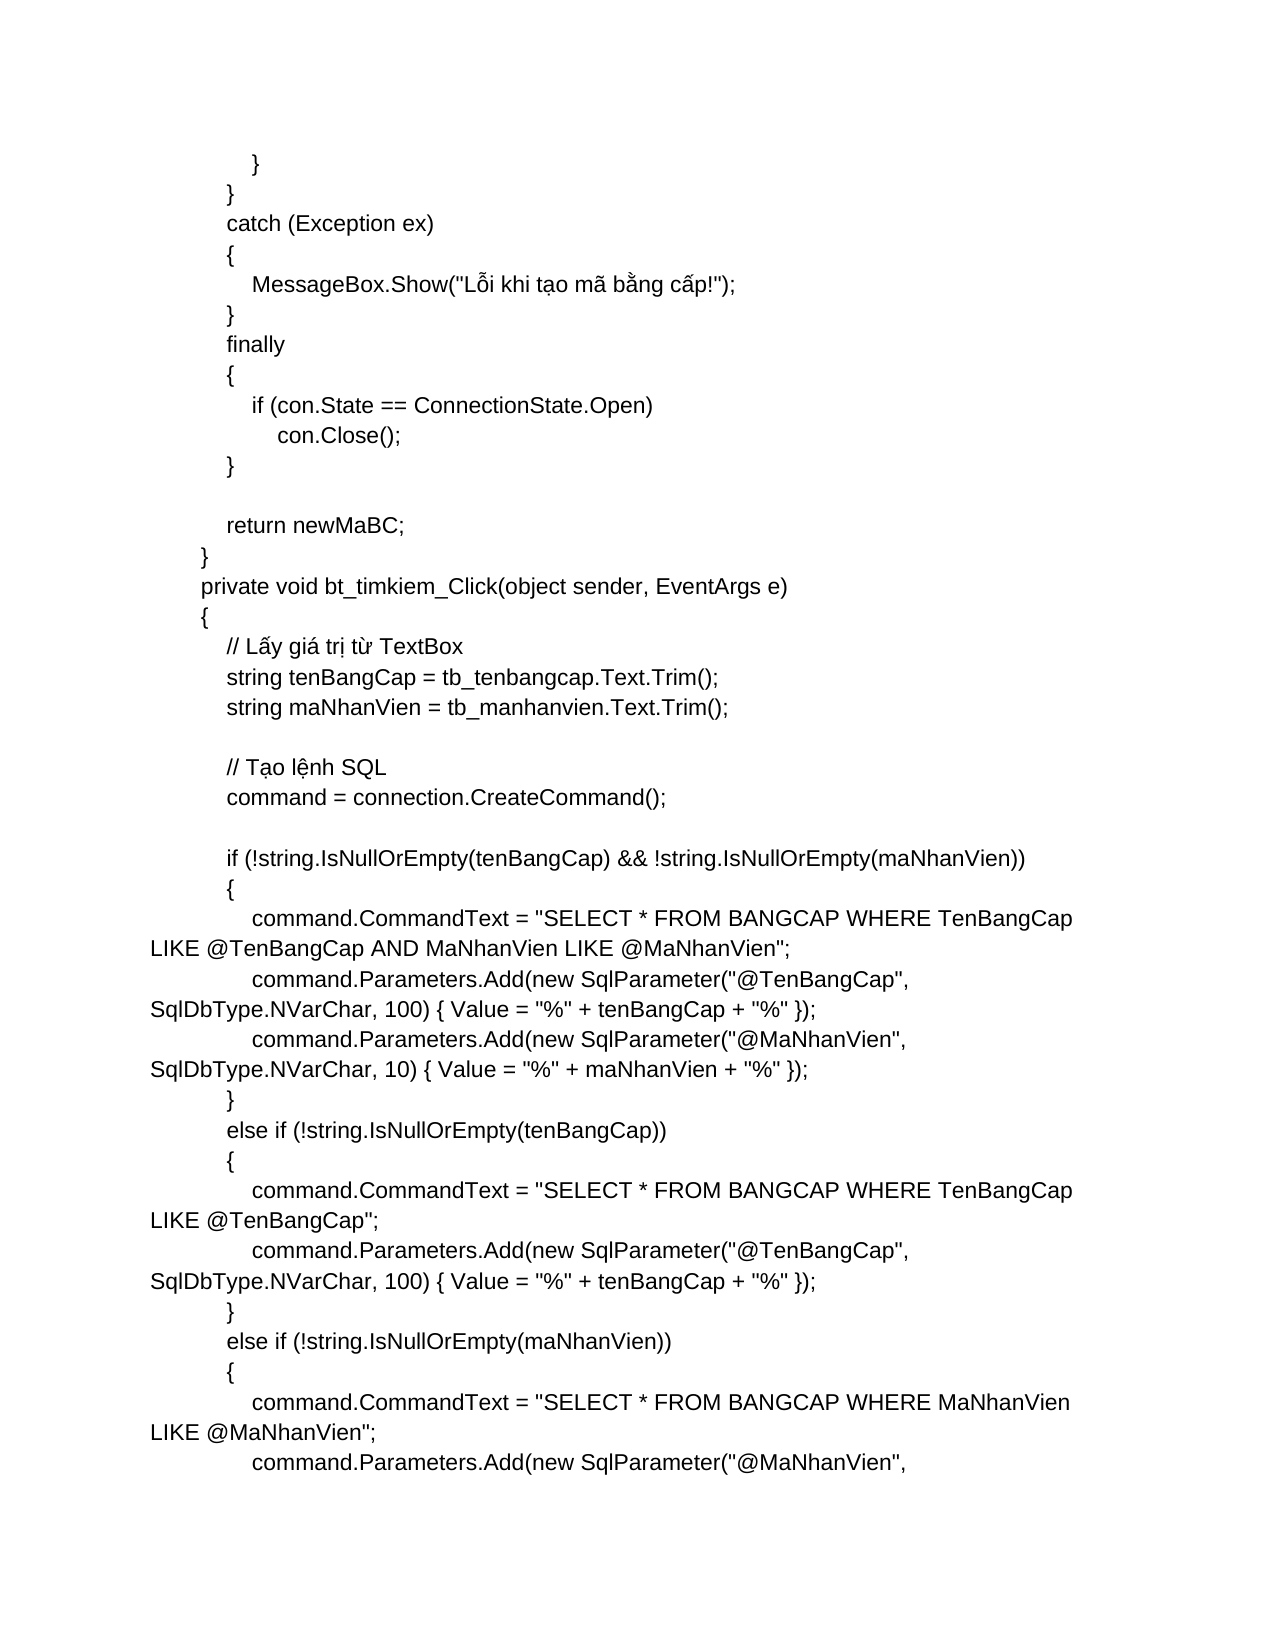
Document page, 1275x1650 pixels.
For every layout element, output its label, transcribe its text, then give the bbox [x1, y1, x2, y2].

text command.Parameters.Add(new SqlParameter("@TenBangCap", SqlDbType.NVarChar, 100) { Value = "%" + tenBangCap + "%" }); [150, 966, 1125, 1022]
text // Lấy giá trị từ TextBox [150, 633, 1125, 660]
text string tenBangCap = tb_tenbangcap.Text.Trim(); [150, 663, 1125, 690]
text else if (!string.IsNullOrEmpty(maNhanVien)) [150, 1328, 1125, 1354]
text return newMaBC; [150, 512, 1125, 539]
text { [150, 1358, 1125, 1385]
text if (con.State == ConnectionState.Open) [150, 392, 1125, 418]
text string maNhanVien = tb_manhanvien.Text.Trim(); [150, 694, 1125, 720]
text { [150, 361, 1125, 388]
text finally [150, 331, 1125, 358]
text if (!string.IsNullOrEmpty(tenBangCap) && !string.IsNullOrEmpty(maNhanVien)) [150, 845, 1125, 871]
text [150, 1449, 1125, 1475]
text } [150, 543, 1125, 569]
text private void bt_timkiem_Click(object sender, EventArgs e) [150, 573, 1125, 599]
text command.CommandText = "SELECT * FROM BANGCAP WHERE MaNhanVien LIKE @MaNhanVien"; [150, 1388, 1125, 1445]
text MessageBox.Show("Lỗi khi tạo mã bằng cấp!"); [150, 271, 1125, 297]
text } [150, 180, 1125, 207]
text { [150, 1147, 1125, 1173]
text command.Parameters.Add(new SqlParameter("@MaNhanVien", SqlDbType.NVarChar, 10) { Value = "%" + maNhanVien + "%" }); [150, 1026, 1125, 1083]
text } [150, 1086, 1125, 1113]
text } [150, 1298, 1125, 1324]
text command = connection.CreateCommand(); [150, 784, 1125, 811]
text { [150, 603, 1125, 629]
text command.CommandText = "SELECT * FROM BANGCAP WHERE TenBangCap LIKE @TenBangCap AND MaNhanVien LIKE @MaNhanVien"; [150, 905, 1125, 962]
text con.Close(); [150, 422, 1125, 448]
text // Tạo lệnh SQL [150, 754, 1125, 781]
text command.Parameters.Add(new SqlParameter("@TenBangCap", SqlDbType.NVarChar, 100) { Value = "%" + tenBangCap + "%" }); [150, 1237, 1125, 1294]
text catch (Exception ex) [150, 210, 1125, 237]
text command.CommandText = "SELECT * FROM BANGCAP WHERE TenBangCap LIKE @TenBangCap"; [150, 1177, 1125, 1234]
text { [150, 241, 1125, 267]
text } [150, 301, 1125, 327]
text else if (!string.IsNullOrEmpty(tenBangCap)) [150, 1117, 1125, 1143]
text } [150, 452, 1125, 478]
text { [150, 875, 1125, 901]
text } [150, 150, 1125, 176]
